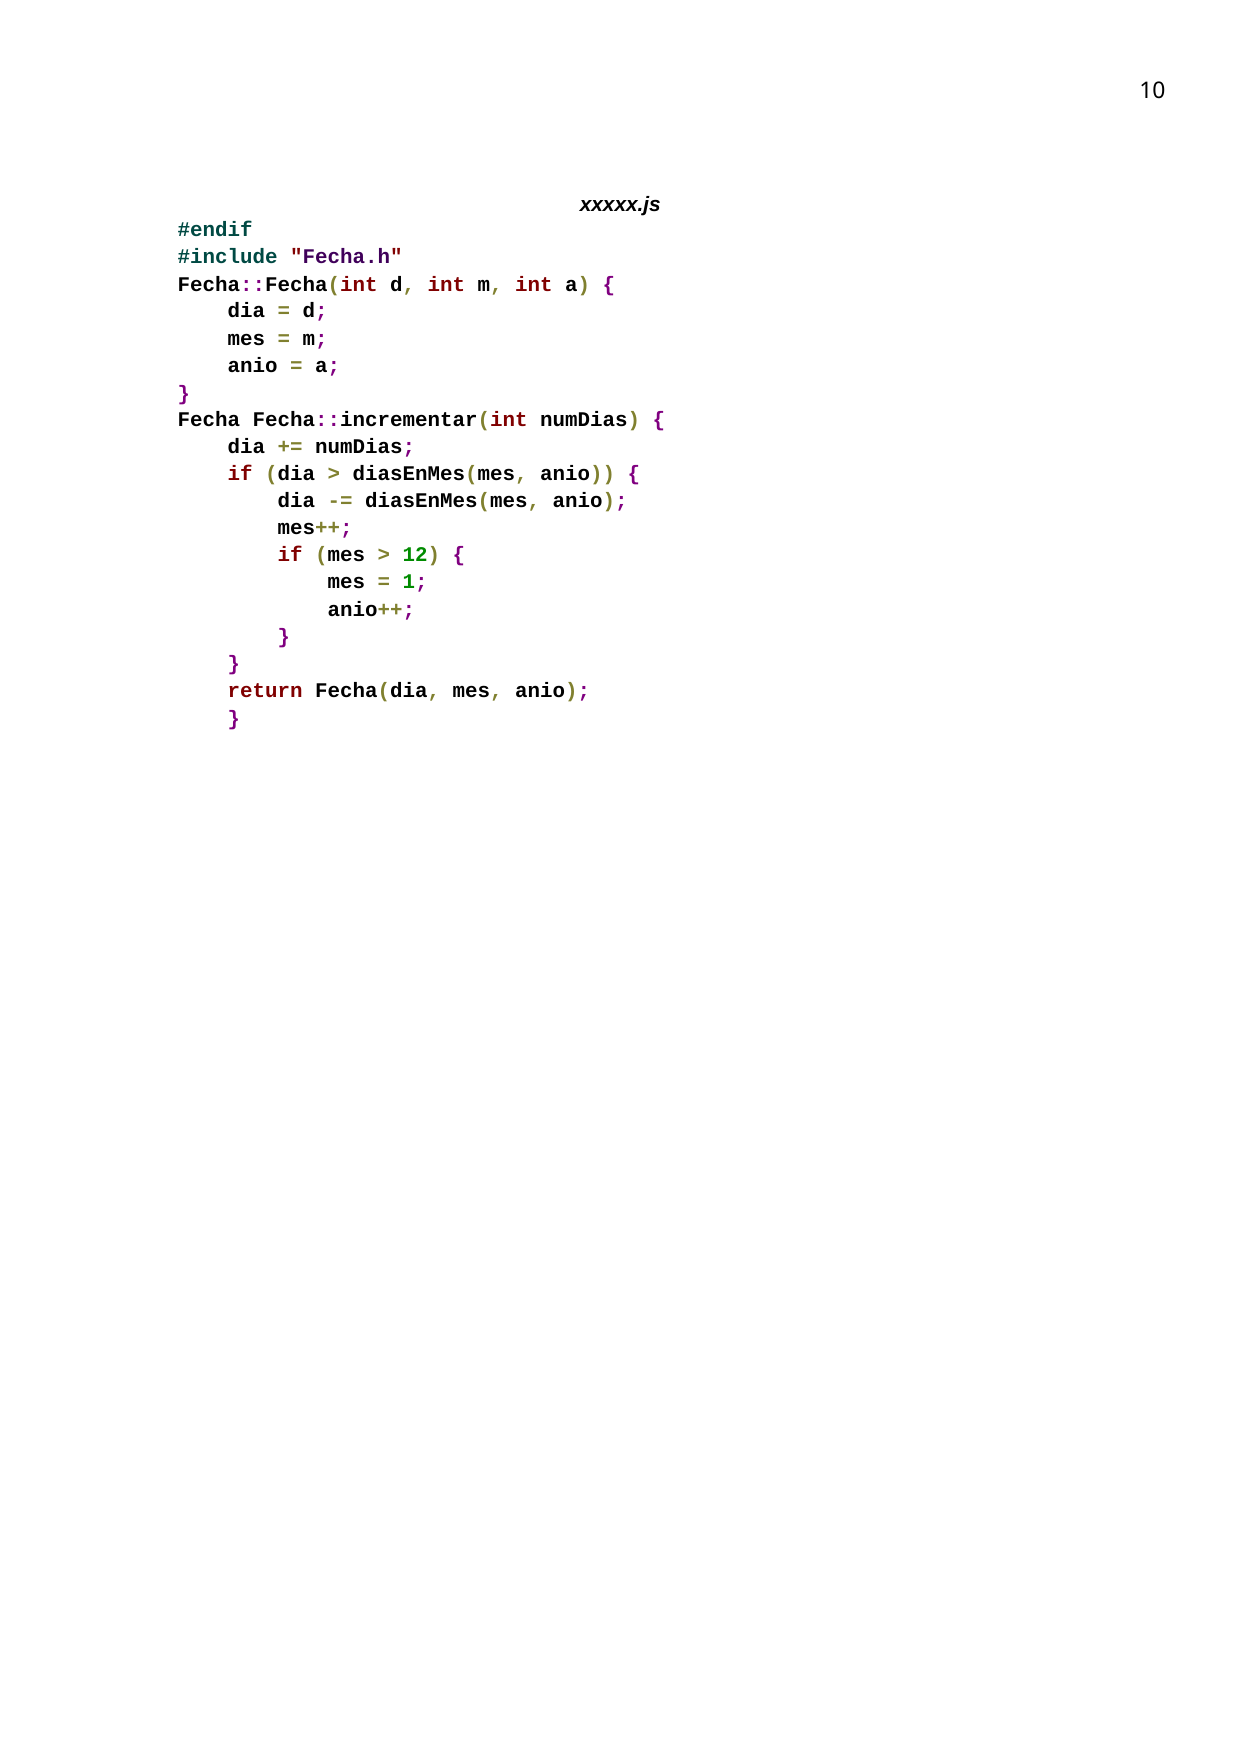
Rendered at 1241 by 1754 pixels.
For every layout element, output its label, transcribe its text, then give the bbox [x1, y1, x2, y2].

text } [227, 707, 1165, 731]
text } [227, 653, 1165, 677]
text Fecha::Fecha(int d, int m, int a) { dia = d; [177, 274, 617, 324]
text #include "Fecha.h" [177, 246, 1165, 270]
text } [177, 382, 1165, 405]
text #endif [177, 219, 1165, 243]
text return Fecha(dia, mes, anio); [227, 680, 1165, 704]
text } [277, 626, 1165, 649]
text mes = m; anio = a; [227, 327, 367, 378]
text xxxxx.js [131, 192, 1109, 216]
text if (mes > 12) { mes = 1; anio++; [277, 544, 467, 622]
text if (dia > diasEnMes(mes, anio)) { dia -= diasEnMes(mes, anio); mes++; [227, 463, 642, 541]
text Fecha Fecha::incrementar(int numDias) { dia += numDias; [177, 409, 667, 459]
